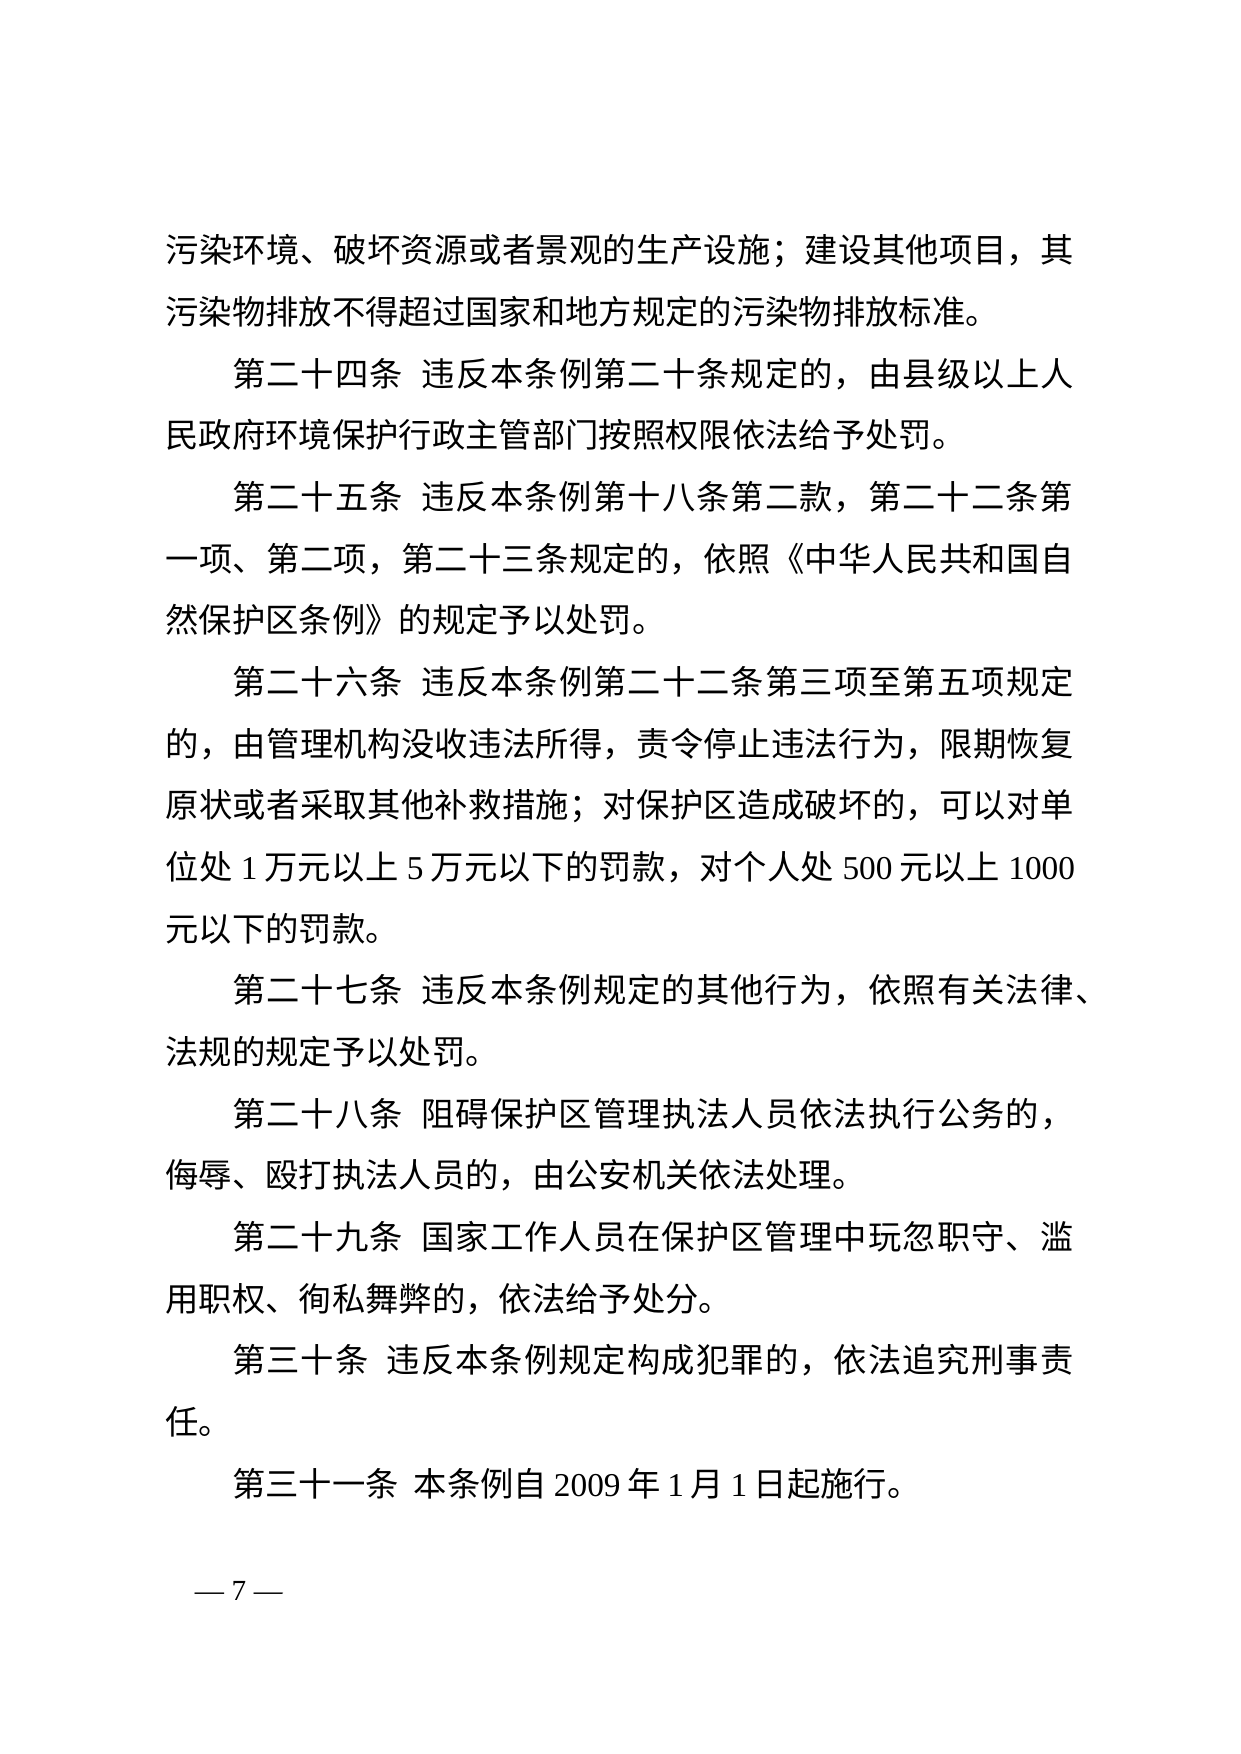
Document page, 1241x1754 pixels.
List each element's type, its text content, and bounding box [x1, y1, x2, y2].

text 第二十六条 违反本条例第二十二条第三项至第五项规定的，由管理机构没收违法所得，责令停止违法行为，限期恢复原状或者采取其他补救措施；对保护区造成破坏的，可以对单位处 1万元以上 5万元以下的罚款，对个人处 500元以上 1000元以下的罚款。 [165, 645, 1075, 954]
text 第三十一条 本条例自2009年1月1日起施行。 [165, 1447, 1075, 1509]
text 第二十四条 违反本条例第二十条规定的，由县级以上人民政府环境保护行政主管部门按照权限依法给予处罚。 [165, 337, 1075, 460]
text 第二十五条 违反本条例第十八条第二款，第二十二条第一项、第二项，第二十三条规定的，依照《中华人民共和国自然保护区条例》的规定予以处罚。 [165, 460, 1075, 645]
text 第三十条 违反本条例规定构成犯罪的，依法追究刑事责任。 [165, 1324, 1075, 1447]
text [165, 214, 1075, 337]
text 第二十九条 国家工作人员在保护区管理中玩忽职守、滥用职权、徇私舞弊的，依法给予处分。 [165, 1200, 1075, 1324]
text 第二十八条 阻碍保护区管理执法人员依法执行公务的，侮辱、殴打执法人员的，由公安机关依法处理。 [165, 1077, 1075, 1200]
text 第二十七条 违反本条例规定的其他行为，依照有关法律、法规的规定予以处罚。 [165, 954, 1075, 1077]
